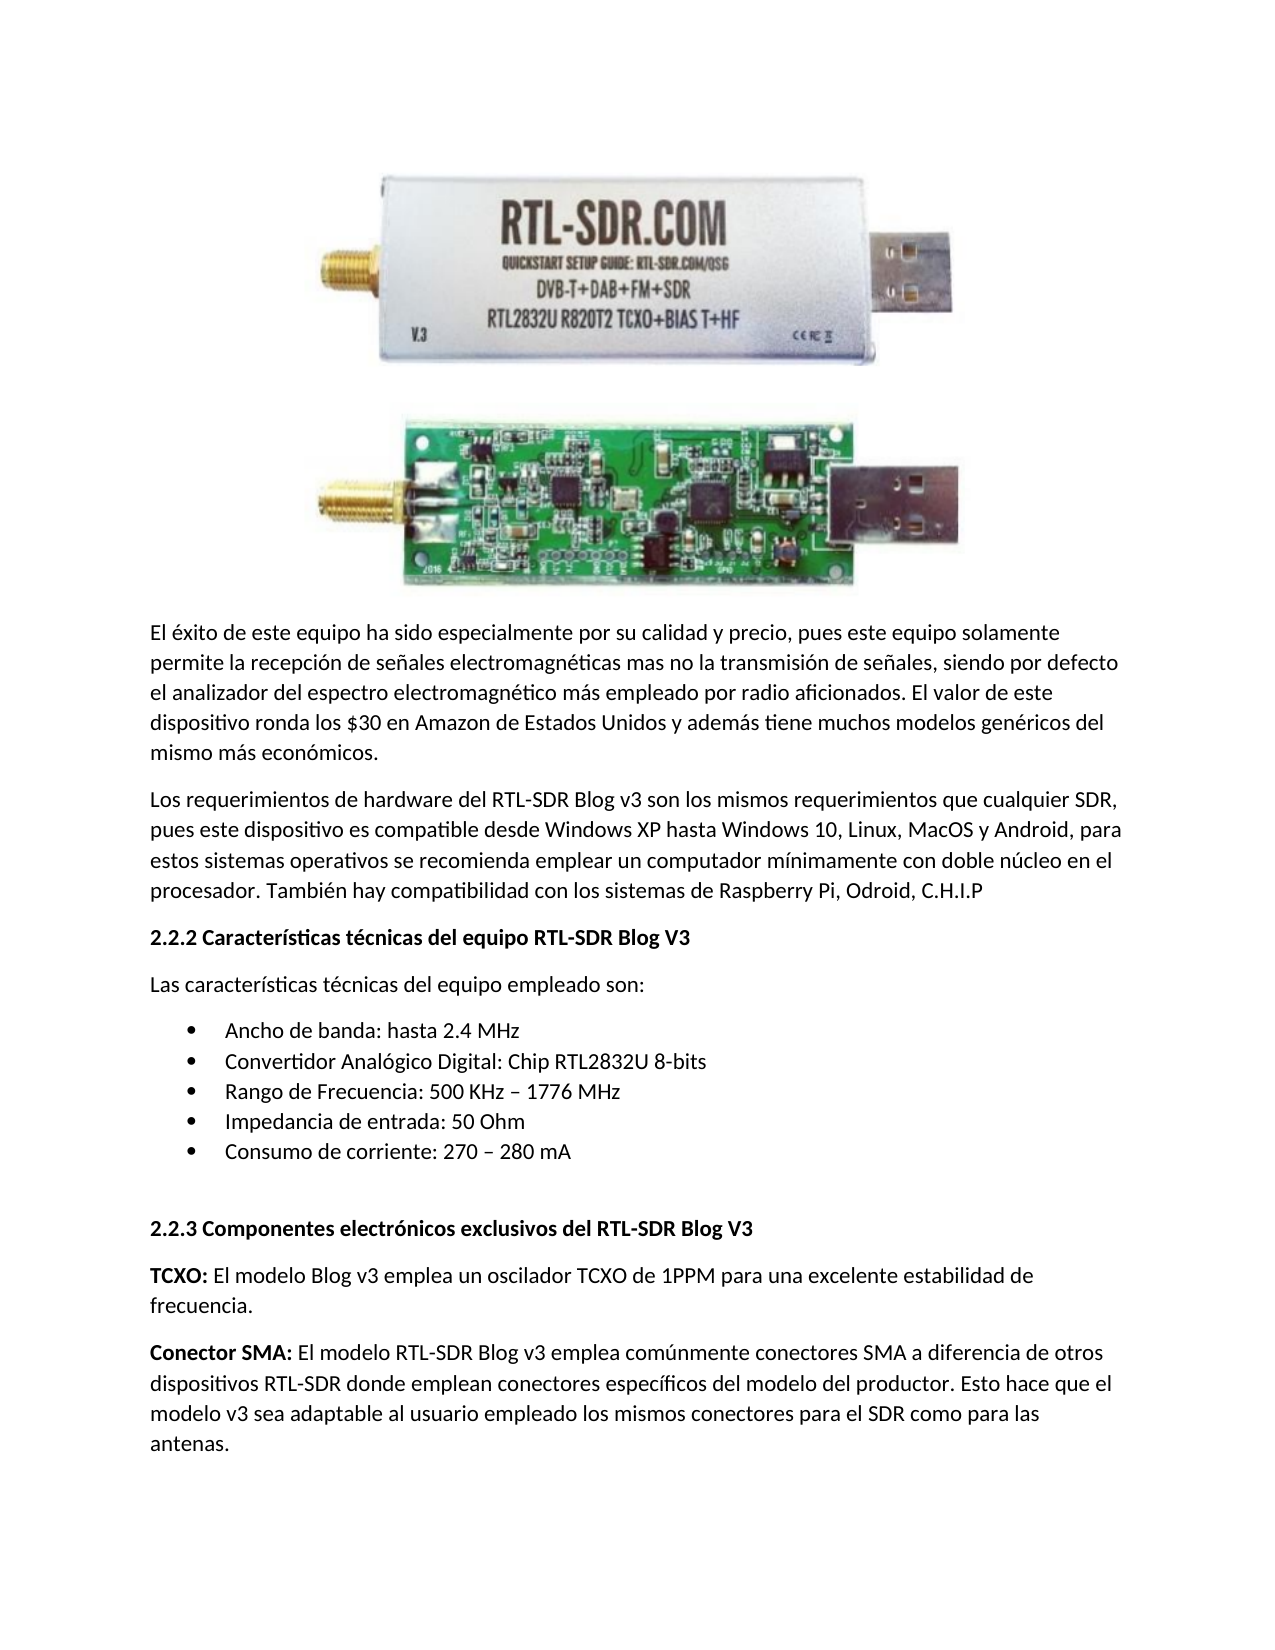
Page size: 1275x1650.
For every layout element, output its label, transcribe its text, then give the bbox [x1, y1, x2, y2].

list Consumo de corriente: 270 – 280 mA [187, 1137, 1125, 1165]
text 2.2.2 Características técnicas del equipo RTL-SDR Blog V3 [150, 923, 1125, 951]
picture [241, 150, 1034, 599]
text El éxito de este equipo ha sido especialmente por su calidad y precio, pues este equipo solamente permite la recepción de señales electromagnéticas mas no la transmisión de señales, siendo por defecto el analizador del espectro electromagnético más empleado por radio aficionados. El valor de este dispositivo ronda los $30 en Amazon de Estados Unidos y además tiene muchos modelos genéricos del mismo más económicos. [150, 618, 1125, 766]
text Las características técnicas del equipo empleado son: [150, 970, 1125, 998]
list Ancho de banda: hasta 2.4 MHz [187, 1017, 1125, 1044]
list Rango de Frecuencia: 500 KHz – 1776 MHz [187, 1077, 1125, 1105]
text Conector SMA: El modelo RTL-SDR Blog v3 emplea comúnmente conectores SMA a diferencia de otros dispositivos RTL-SDR donde emplean conectores específicos del modelo del productor. Esto hace que el modelo v3 sea adaptable al usuario empleado los mismos conectores para el SDR como para las antenas. [150, 1338, 1125, 1457]
text Los requerimientos de hardware del RTL-SDR Blog v3 son los mismos requerimientos que cualquier SDR, pues este dispositivo es compatible desde Windows XP hasta Windows 10, Linux, MacOS y Android, para estos sistemas operativos se recomienda emplear un computador mínimamente con doble núcleo en el procesador. También hay compatibilidad con los sistemas de Raspberry Pi, Odroid, C.H.I.P [150, 785, 1125, 904]
list Convertidor Analógico Digital: Chip RTL2832U 8-bits [187, 1047, 1125, 1075]
text TCXO: El modelo Blog v3 emplea un oscilador TCXO de 1PPM para una excelente estabilidad de frecuencia. [150, 1261, 1125, 1319]
text 2.2.3 Componentes electrónicos exclusivos del RTL-SDR Blog V3 [150, 1214, 1125, 1242]
list Impedancia de entrada: 50 Ohm [187, 1107, 1125, 1135]
